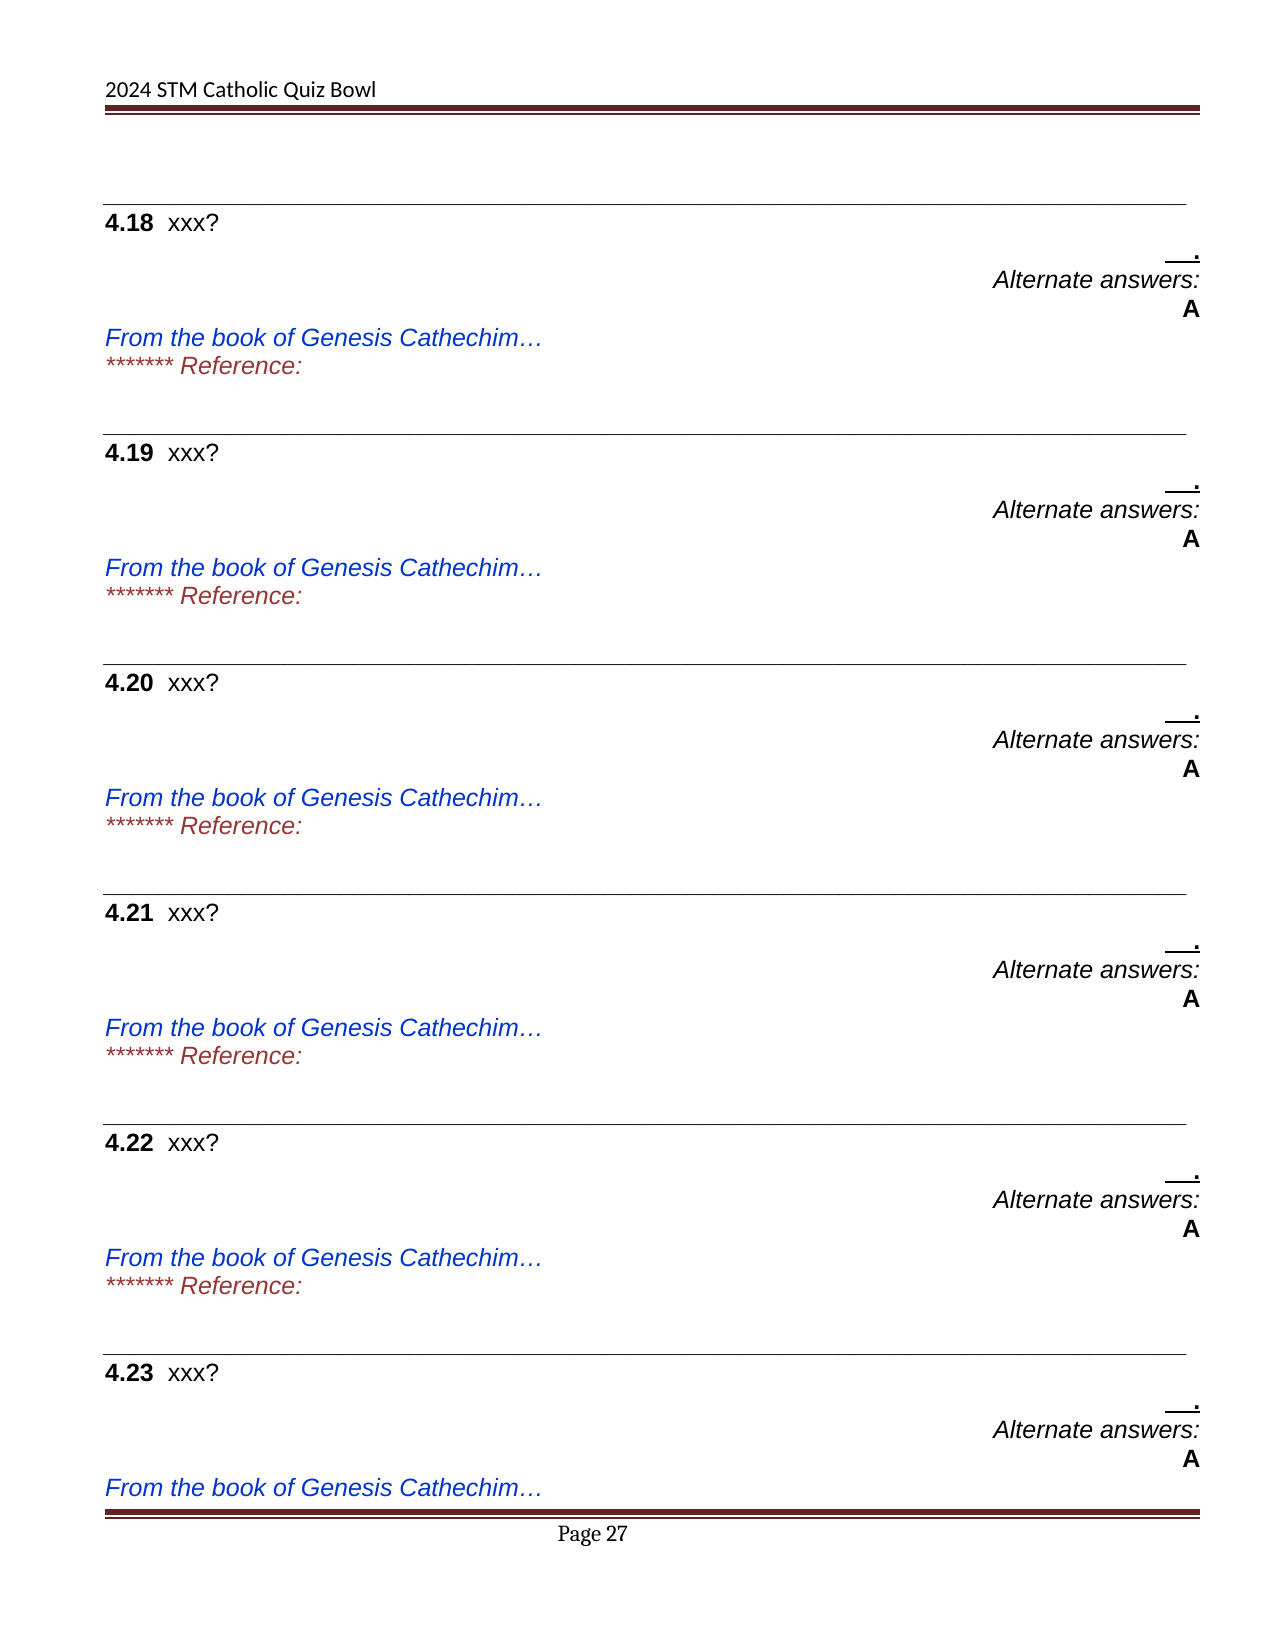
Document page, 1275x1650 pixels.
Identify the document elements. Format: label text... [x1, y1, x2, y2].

text A [105, 294, 1200, 322]
text . [105, 696, 1200, 725]
text Alternate answers: [105, 1185, 1200, 1214]
text A [105, 1214, 1200, 1242]
text . [105, 236, 1200, 265]
text ______________________________________________________________________________ [105, 409, 1200, 437]
text ******* Reference: [105, 1041, 1200, 1070]
text Alternate answers: [105, 495, 1200, 524]
text . [105, 1386, 1200, 1415]
text ______________________________________________________________________________ [105, 1099, 1200, 1127]
text ______________________________________________________________________________ [105, 639, 1200, 667]
text . [105, 1156, 1200, 1185]
text . [105, 926, 1200, 955]
text ******* Reference: [105, 1271, 1200, 1300]
text . [105, 466, 1200, 495]
text Alternate answers: [105, 265, 1200, 294]
text From the book of Genesis Cathechim… [105, 1012, 1200, 1041]
text A [105, 1444, 1200, 1472]
text 4.18 xxx? [105, 207, 1200, 236]
text A [105, 754, 1200, 782]
text From the book of Genesis Cathechim… [105, 1472, 1200, 1501]
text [105, 1329, 1200, 1357]
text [105, 179, 1200, 207]
text 4.22 xxx? [105, 1127, 1200, 1156]
text 4.19 xxx? [105, 437, 1200, 466]
text From the book of Genesis Cathechim… [105, 552, 1200, 581]
text 4.23 xxx? [105, 1357, 1200, 1386]
text From the book of Genesis Cathechim… [105, 782, 1200, 811]
text 4.20 xxx? [105, 667, 1200, 696]
text 4.21 xxx? [105, 897, 1200, 926]
text Alternate answers: [105, 725, 1200, 754]
text A [105, 984, 1200, 1012]
text A [105, 524, 1200, 552]
text ******* Reference: [105, 581, 1200, 610]
text Alternate answers: [105, 1415, 1200, 1444]
text ******* Reference: [105, 811, 1200, 840]
text From the book of Genesis Cathechim… [105, 322, 1200, 351]
text ******* Reference: [105, 351, 1200, 380]
text Alternate answers: [105, 955, 1200, 984]
text ______________________________________________________________________________ [105, 869, 1200, 897]
text From the book of Genesis Cathechim… [105, 1242, 1200, 1271]
